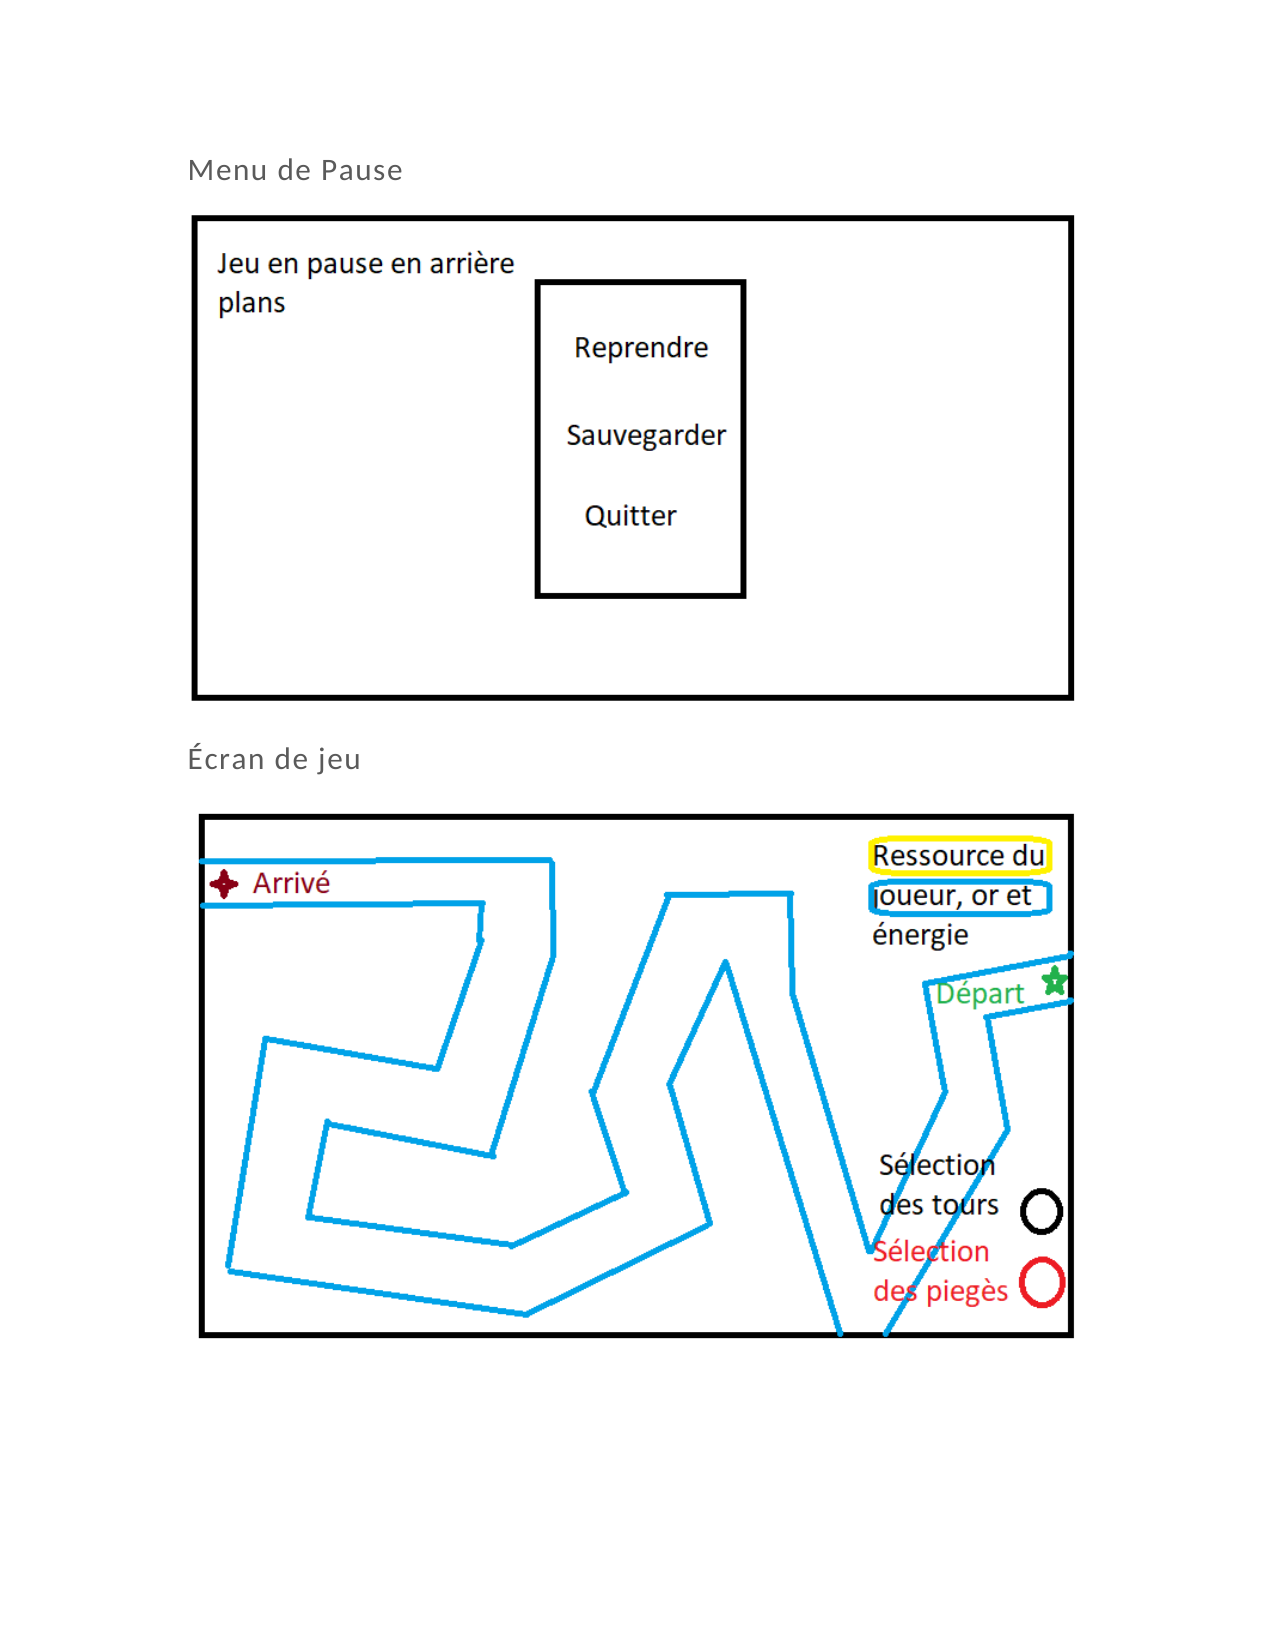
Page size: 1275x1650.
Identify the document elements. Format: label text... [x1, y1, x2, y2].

subtitle Menu de Pause [187, 150, 1087, 188]
picture [187, 797, 1086, 1355]
picture [187, 207, 1086, 721]
subtitle Écran de jeu [187, 739, 1087, 777]
